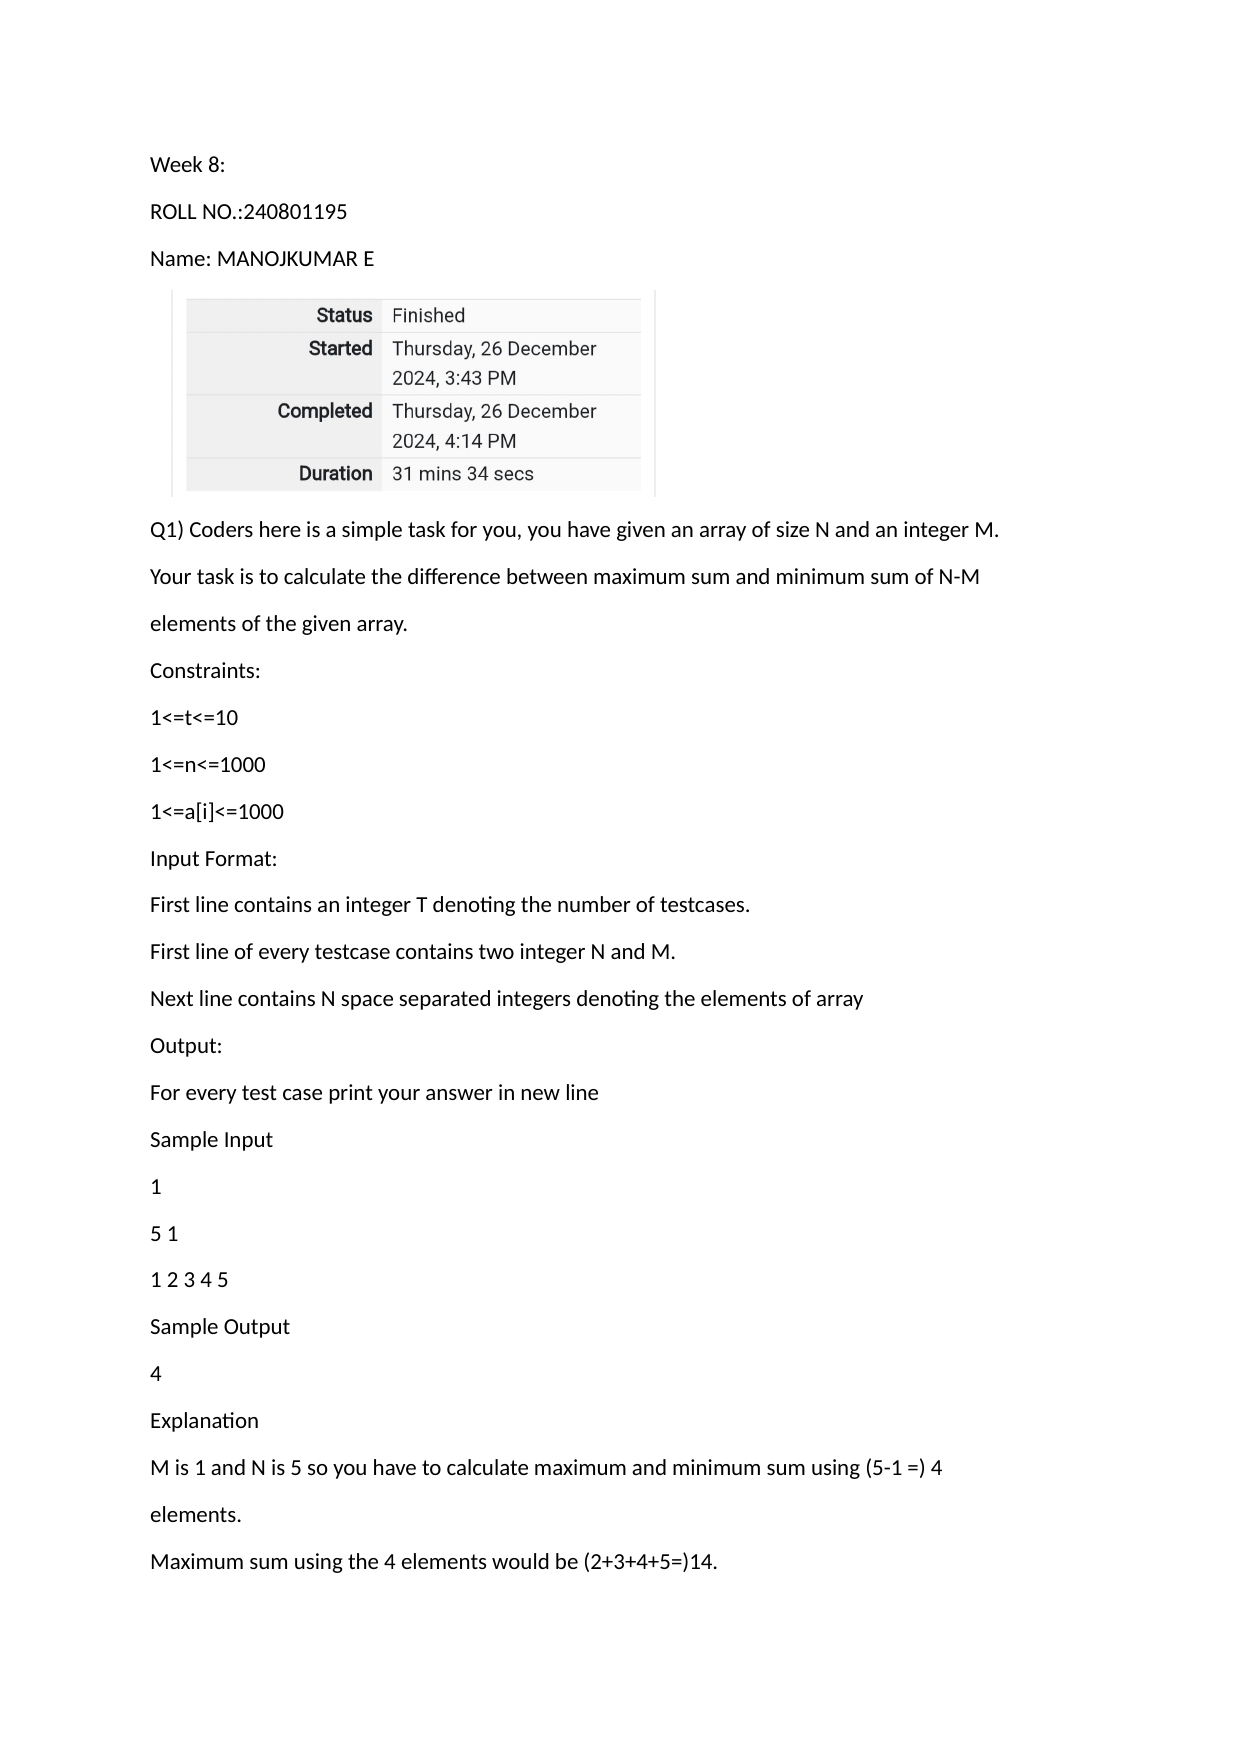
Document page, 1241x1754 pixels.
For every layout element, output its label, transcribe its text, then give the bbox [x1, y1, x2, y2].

text Week 8: [150, 150, 1090, 178]
text First line contains an integer T denoting the number of testcases. [150, 891, 1090, 919]
text ROLL NO.:240801195 [150, 197, 1090, 225]
text Next line contains N space separated integers denoting the elements of array [150, 984, 1090, 1012]
text Q1) Coders here is a simple task for you, you have given an array of size N and an integer M. [150, 516, 1090, 544]
text For every test case print your answer in new line [150, 1078, 1090, 1106]
text 5 1 [150, 1219, 1090, 1247]
text First line of every testcase contains two integer N and M. [150, 937, 1090, 966]
text Maximum sum using the 4 elements would be (2+3+4+5=)14. [150, 1547, 1090, 1575]
text 1<=a[i]<=1000 [150, 797, 1090, 825]
text Output: [150, 1031, 1090, 1059]
text Sample Output [150, 1312, 1090, 1341]
text Explanation [150, 1406, 1090, 1434]
text Your task is to calculate the difference between maximum sum and minimum sum of N-M [150, 562, 1090, 591]
text Input Format: [150, 844, 1090, 872]
text 1 2 3 4 5 [150, 1266, 1090, 1294]
text 1 [150, 1172, 1090, 1200]
text elements of the given array. [150, 609, 1090, 637]
text Name: MANOJKUMAR E [150, 244, 1090, 272]
text Constraints: [150, 656, 1090, 684]
text Sample Input [150, 1125, 1090, 1153]
text 4 [150, 1359, 1090, 1387]
text elements. [150, 1500, 1090, 1528]
text 1<=t<=10 [150, 703, 1090, 731]
text 1<=n<=1000 [150, 750, 1090, 778]
text M is 1 and N is 5 so you have to calculate maximum and minimum sum using (5-1 =) 4 [150, 1453, 1090, 1481]
